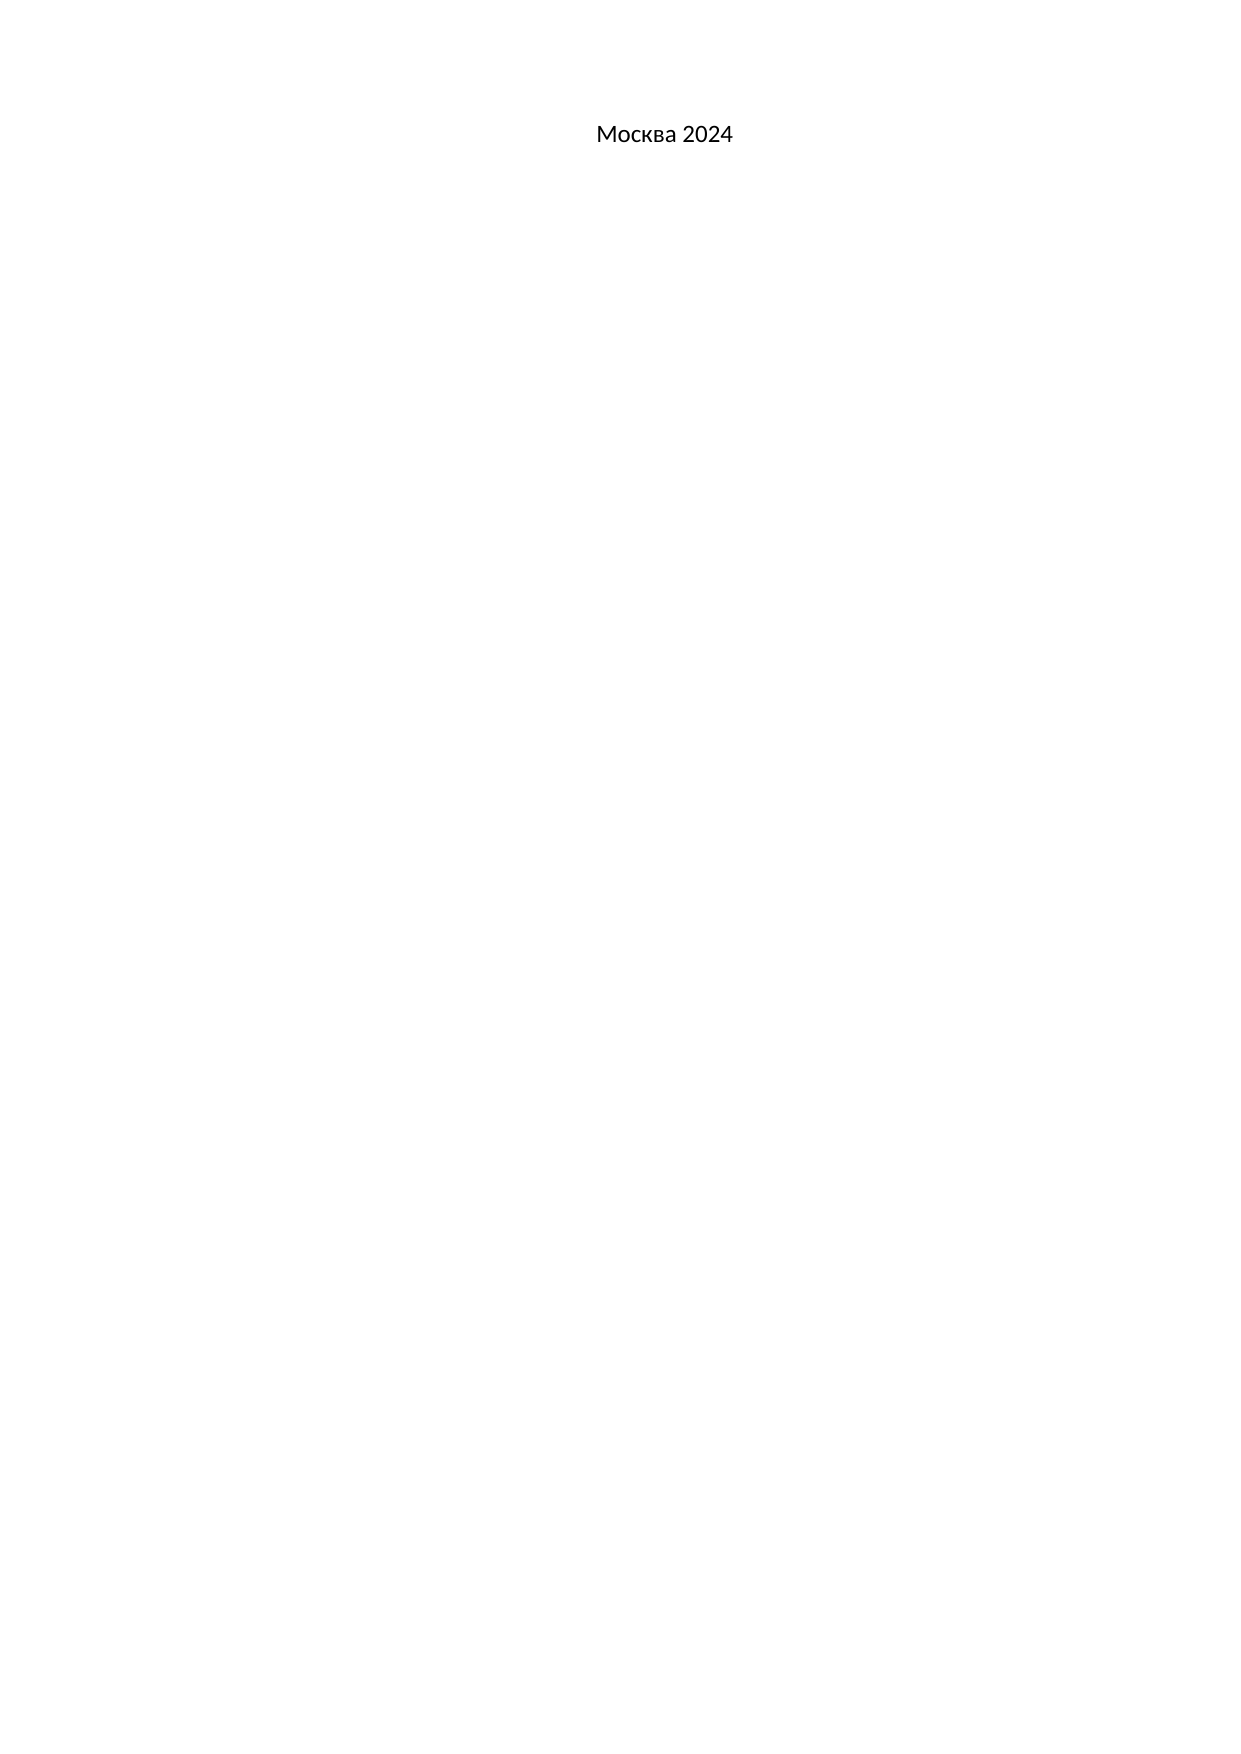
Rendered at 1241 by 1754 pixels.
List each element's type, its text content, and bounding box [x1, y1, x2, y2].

text Москва 2024 [177, 118, 1152, 149]
